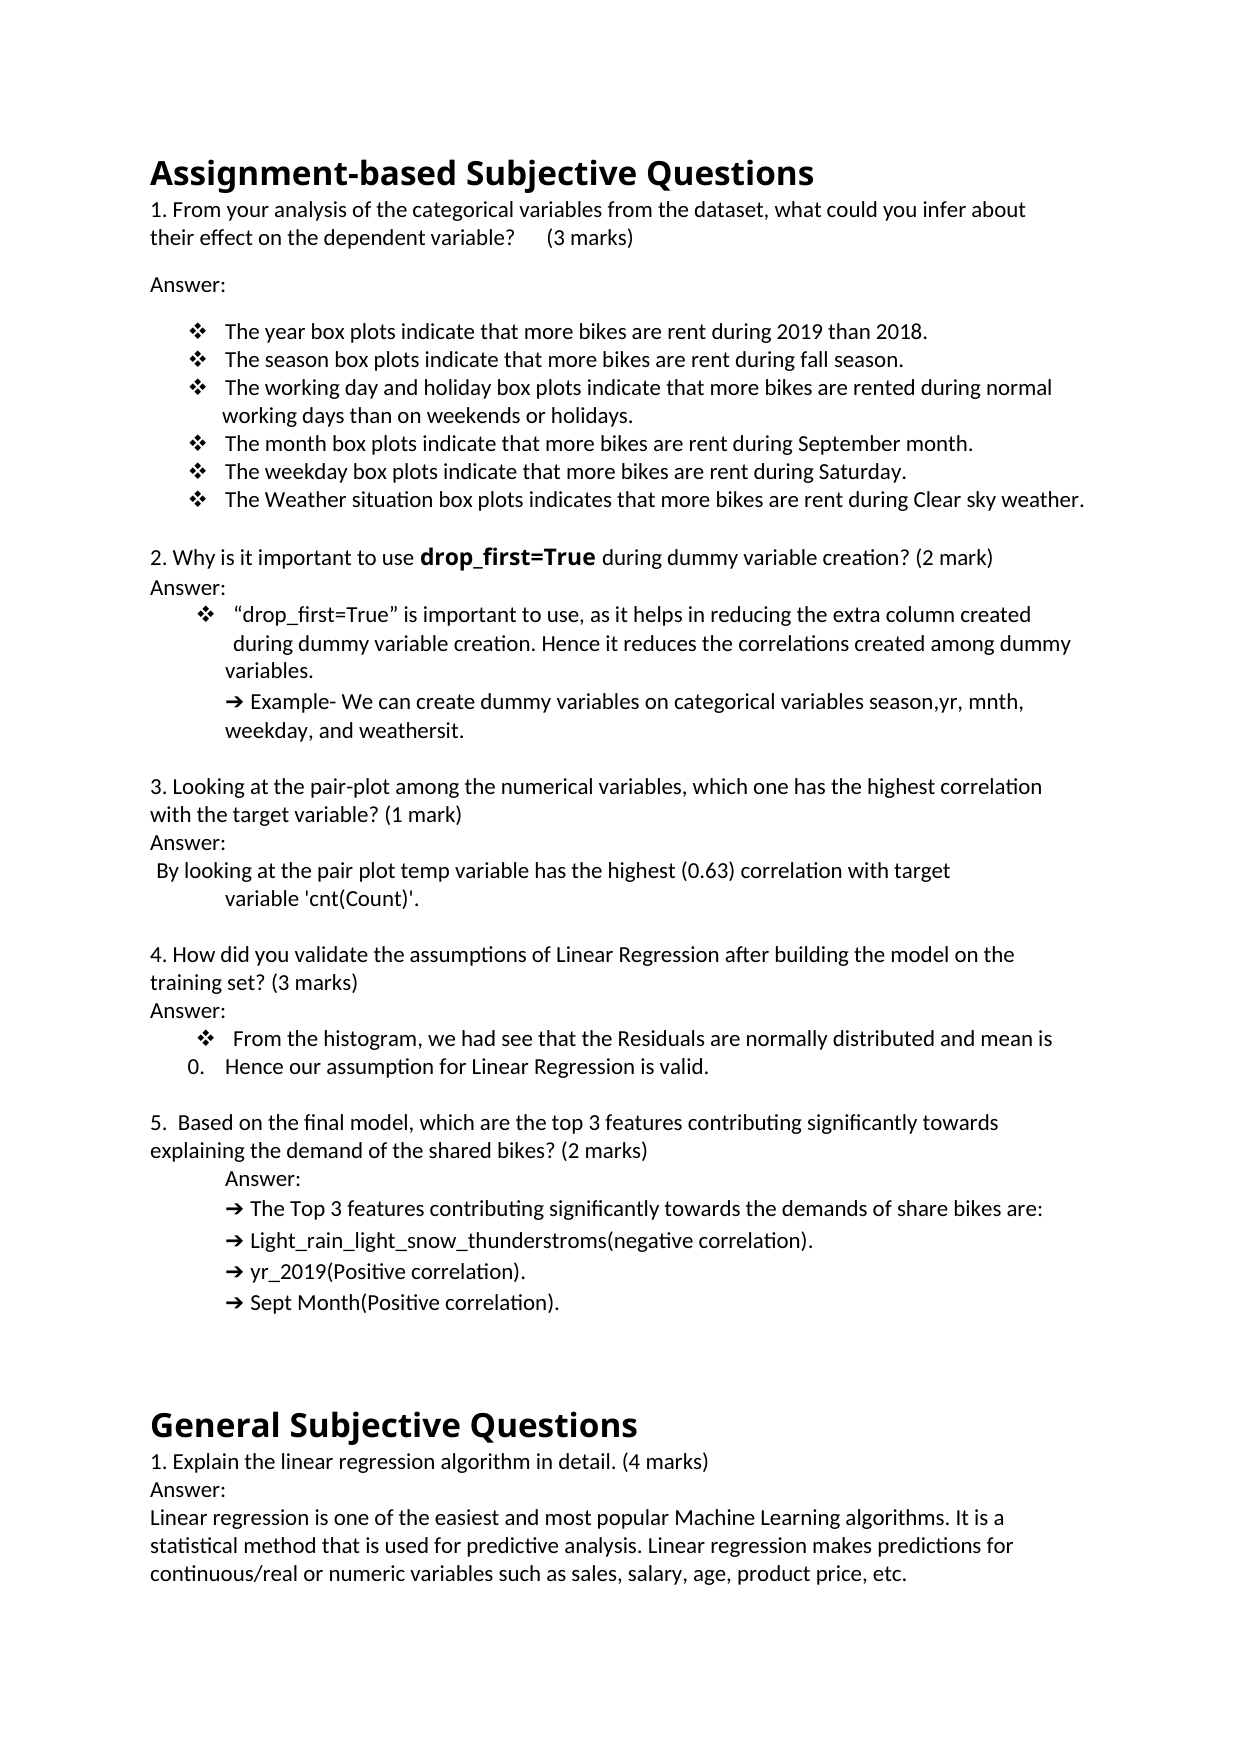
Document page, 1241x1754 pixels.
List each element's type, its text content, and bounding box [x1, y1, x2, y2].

text variables. [150, 657, 1090, 685]
text explaining the demand of the shared bikes? (2 marks) [150, 1136, 1090, 1164]
list The Weather situation box plots indicates that more bikes are rent during Clear sky weather. [187, 485, 1090, 513]
text 2. Why is it important to use drop_first=True during dummy variable creation? (2 mark) [150, 541, 1090, 573]
text Assignment-based Subjective Questions [150, 150, 1090, 195]
text 3. Looking at the pair-plot among the numerical variables, which one has the highest correlation [150, 772, 1090, 800]
text 5. Based on the final model, which are the top 3 features contributing significantly towards [150, 1108, 1090, 1136]
list The month box plots indicate that more bikes are rent during September month. [187, 429, 1090, 457]
text continuous/real or numeric variables such as sales, salary, age, product price, etc. [150, 1559, 1090, 1587]
list Answer: [225, 1164, 1090, 1192]
list ➔ The Top 3 features contributing significantly towards the demands of share bikes are: [225, 1192, 1090, 1223]
text 4. How did you validate the assumptions of Linear Regression after building the model on the [150, 940, 1090, 968]
text Answer: [150, 996, 1090, 1024]
list The working day and holiday box plots indicate that more bikes are rented during normal [187, 373, 1090, 401]
text working days than on weekends or holidays. [150, 401, 1090, 429]
text 1. From your analysis of the categorical variables from the dataset, what could you infer about [150, 195, 1090, 223]
list The season box plots indicate that more bikes are rent during fall season. [187, 345, 1090, 373]
list The year box plots indicate that more bikes are rent during 2019 than 2018. [187, 317, 1090, 345]
text Answer: [150, 1475, 1090, 1503]
text statistical method that is used for predictive analysis. Linear regression makes predictions for [150, 1531, 1090, 1559]
text General Subjective Questions [150, 1401, 1090, 1447]
list ➔ Light_rain_light_snow_thunderstroms(negative correlation). [225, 1223, 1090, 1255]
text Linear regression is one of the easiest and most popular Machine Learning algorithms. It is a [150, 1503, 1090, 1531]
text weekday, and weathersit. [150, 716, 1090, 744]
list From the histogram, we had see that the Residuals are normally distributed and mean is [195, 1024, 1090, 1052]
text Answer: [150, 270, 1090, 298]
list Hence our assumption for Linear Regression is valid. [187, 1052, 1090, 1080]
text with the target variable? (1 mark) [150, 800, 1090, 828]
text their effect on the dependent variable? (3 marks) [150, 223, 1090, 251]
text training set? (3 marks) [150, 968, 1090, 996]
text By looking at the pair plot temp variable has the highest (0.63) correlation with target [150, 856, 1090, 884]
list ➔ yr_2019(Positive correlation). [225, 1255, 1090, 1286]
list “drop_first=True” is important to use, as it helps in reducing the extra column created during dummy variable creation. Hence it reduces the correlations created among dummy [195, 601, 1090, 657]
list ➔ Sept Month(Positive correlation). [225, 1286, 1090, 1317]
text ➔ Example- We can create dummy variables on categorical variables season,yr, mnth, [150, 685, 1090, 716]
list The weekday box plots indicate that more bikes are rent during Saturday. [187, 457, 1090, 485]
text 1. Explain the linear regression algorithm in detail. (4 marks) [150, 1447, 1090, 1475]
text Answer: [150, 573, 1090, 601]
text Answer: [150, 828, 1090, 856]
text variable 'cnt(Count)'. [150, 884, 1090, 912]
